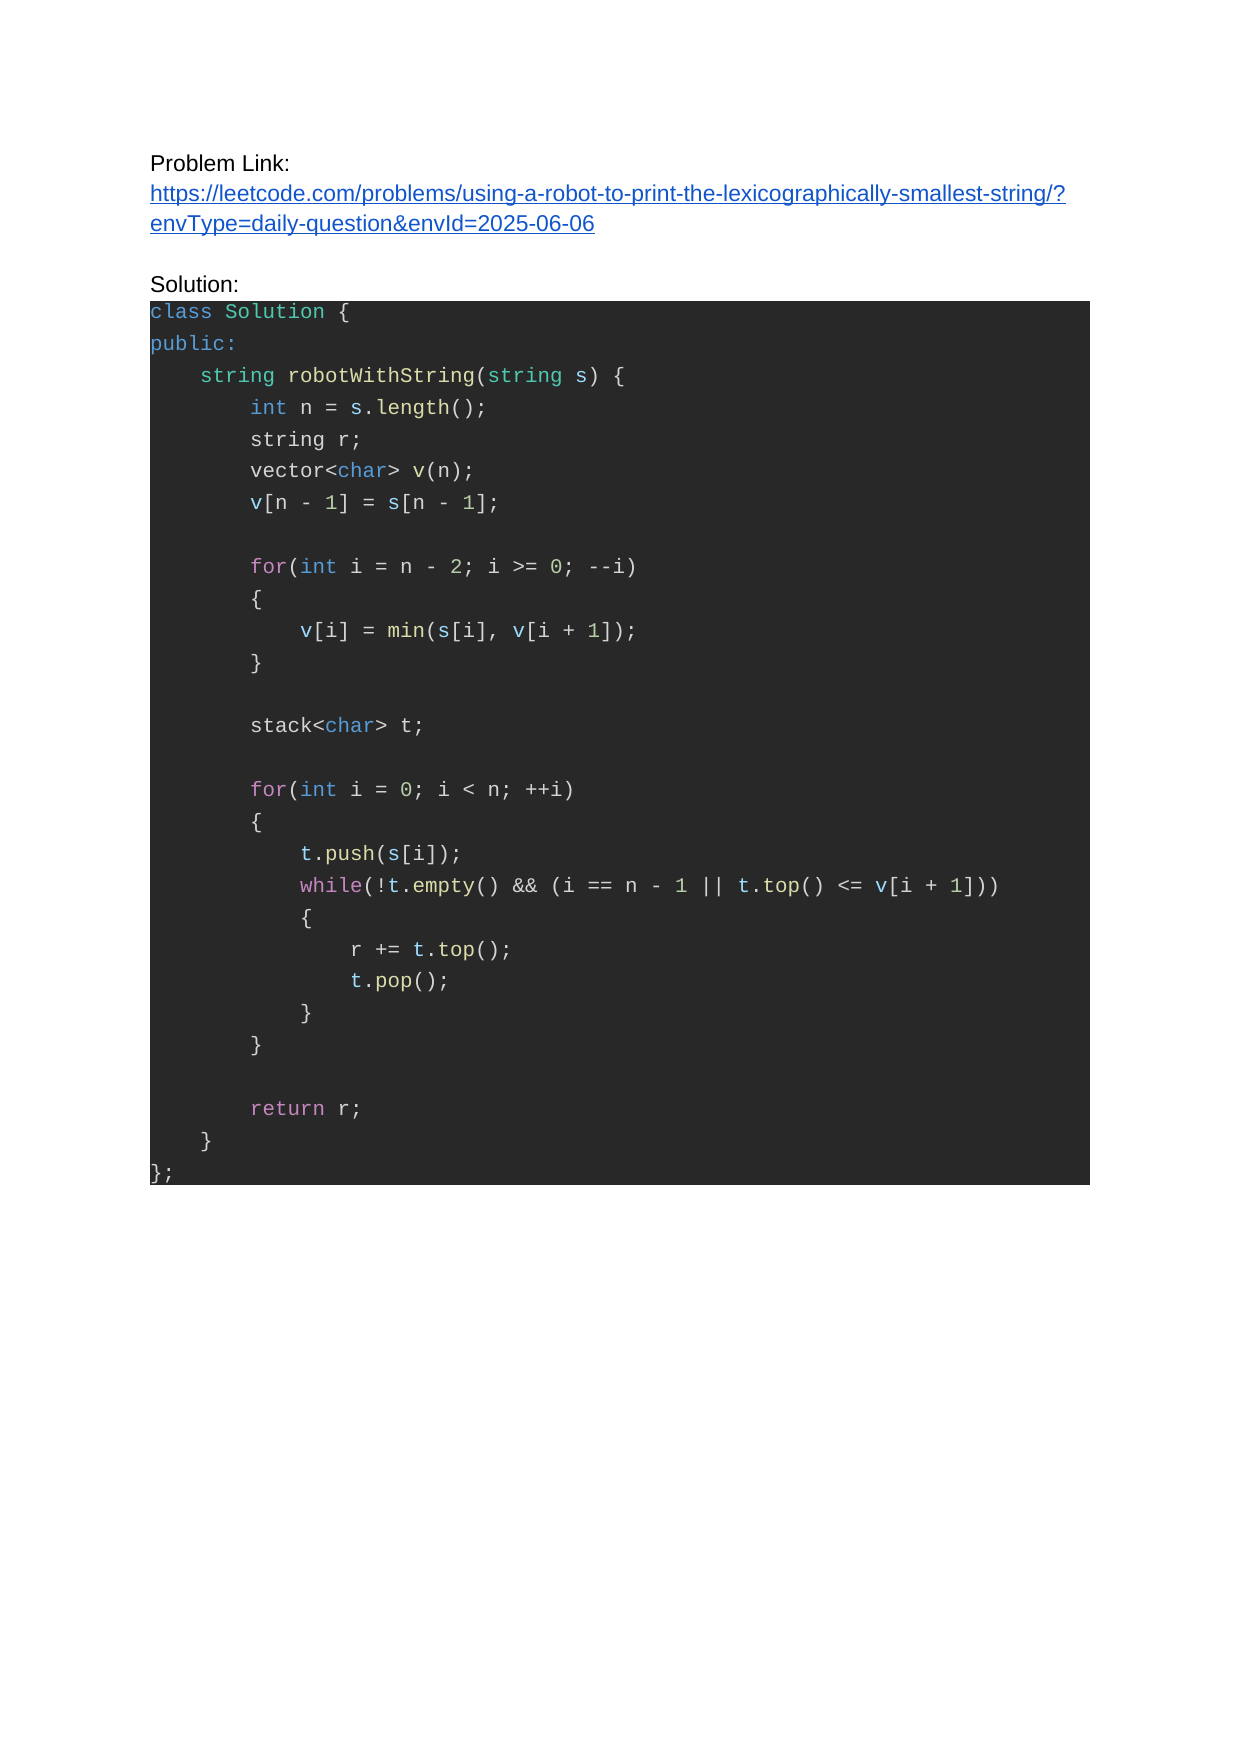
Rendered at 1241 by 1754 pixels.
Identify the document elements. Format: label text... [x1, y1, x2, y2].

text r += t.top(); [150, 938, 1090, 962]
text for(int i = 0; i < n; ++i) [150, 779, 1090, 803]
text stack<char> t; [150, 715, 1090, 739]
text } [150, 652, 1090, 675]
text { [150, 588, 1090, 612]
text v[i] = min(s[i], v[i + 1]); [150, 620, 1090, 643]
text while(!t.empty() && (i == n - 1 || t.top() <= v[i + 1])) [150, 875, 1090, 898]
text int n = s.length(); [150, 397, 1090, 420]
text } [150, 1002, 1090, 1026]
text for(int i = n - 2; i >= 0; --i) [150, 556, 1090, 580]
text t.pop(); [150, 970, 1090, 994]
text public: [150, 333, 1090, 357]
text t.push(s[i]); [150, 843, 1090, 867]
text Solution: [150, 271, 1090, 297]
text https://leetcode.com/problems/using-a-robot-to-print-the-lexicographically-smallest-string/?envType=daily-question&envId=2025-06-06 [150, 180, 1090, 237]
text v[n - 1] = s[n - 1]; [150, 492, 1090, 516]
text Problem Link: [150, 150, 1090, 176]
text class Solution { [150, 301, 1090, 325]
text } [150, 1130, 1090, 1153]
text { [150, 907, 1090, 930]
text string r; [150, 428, 1090, 452]
text }; [150, 1162, 1090, 1185]
text } [150, 1034, 1090, 1058]
text { [150, 811, 1090, 835]
text vector<char> v(n); [150, 460, 1090, 484]
text return r; [150, 1098, 1090, 1122]
text string robotWithString(string s) { [150, 365, 1090, 388]
